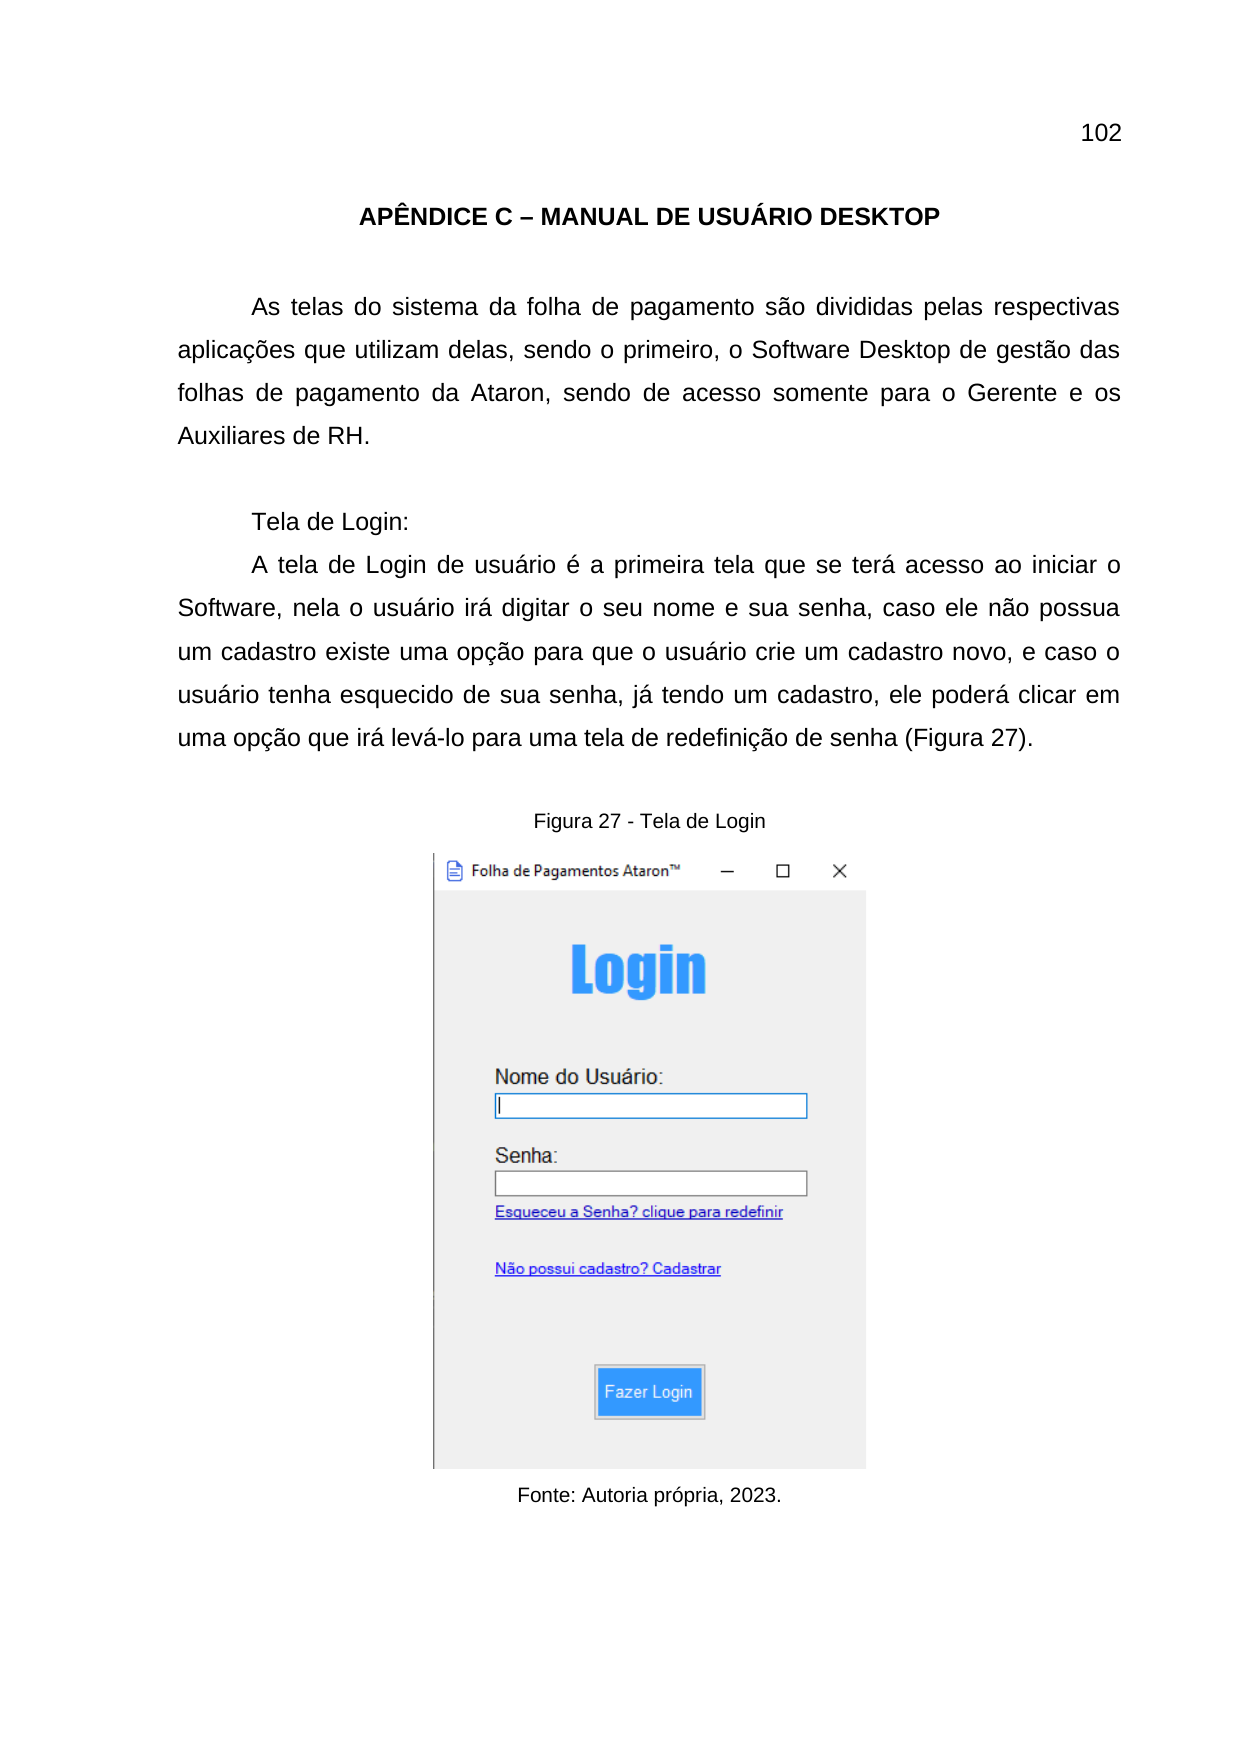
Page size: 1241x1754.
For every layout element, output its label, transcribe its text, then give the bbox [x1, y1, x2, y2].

text Tela de Login: [177, 507, 1122, 536]
text Fonte: Autoria própria, 2023. [177, 1483, 1122, 1507]
text A tela de Login de usuário é a primeira tela que se terá acesso ao iniciar o Software, nela o usuário irá digitar o seu nome e sua senha, caso ele não possua um cadastro existe uma opção para que o usuário crie um cadastro novo, e caso o usuário tenha esquecido de sua senha, já tendo um cadastro, ele poderá clicar em uma opção que irá levá-lo para uma tela de redefinição de senha (Figura 27). [177, 550, 1122, 752]
picture [433, 853, 867, 1469]
text As telas do sistema da folha de pagamento são divididas pelas respectivas aplicações que utilizam delas, sendo o primeiro, o Software Desktop de gestão das folhas de pagamento da Ataron, sendo de acesso somente para o Gerente e os Auxiliares de RH. [177, 292, 1122, 450]
text Figura 27 - Tela de Login [177, 809, 1122, 833]
subtitle APÊNDICE C – MANUAL DE USUÁRIO DESKTOP [177, 202, 1122, 231]
